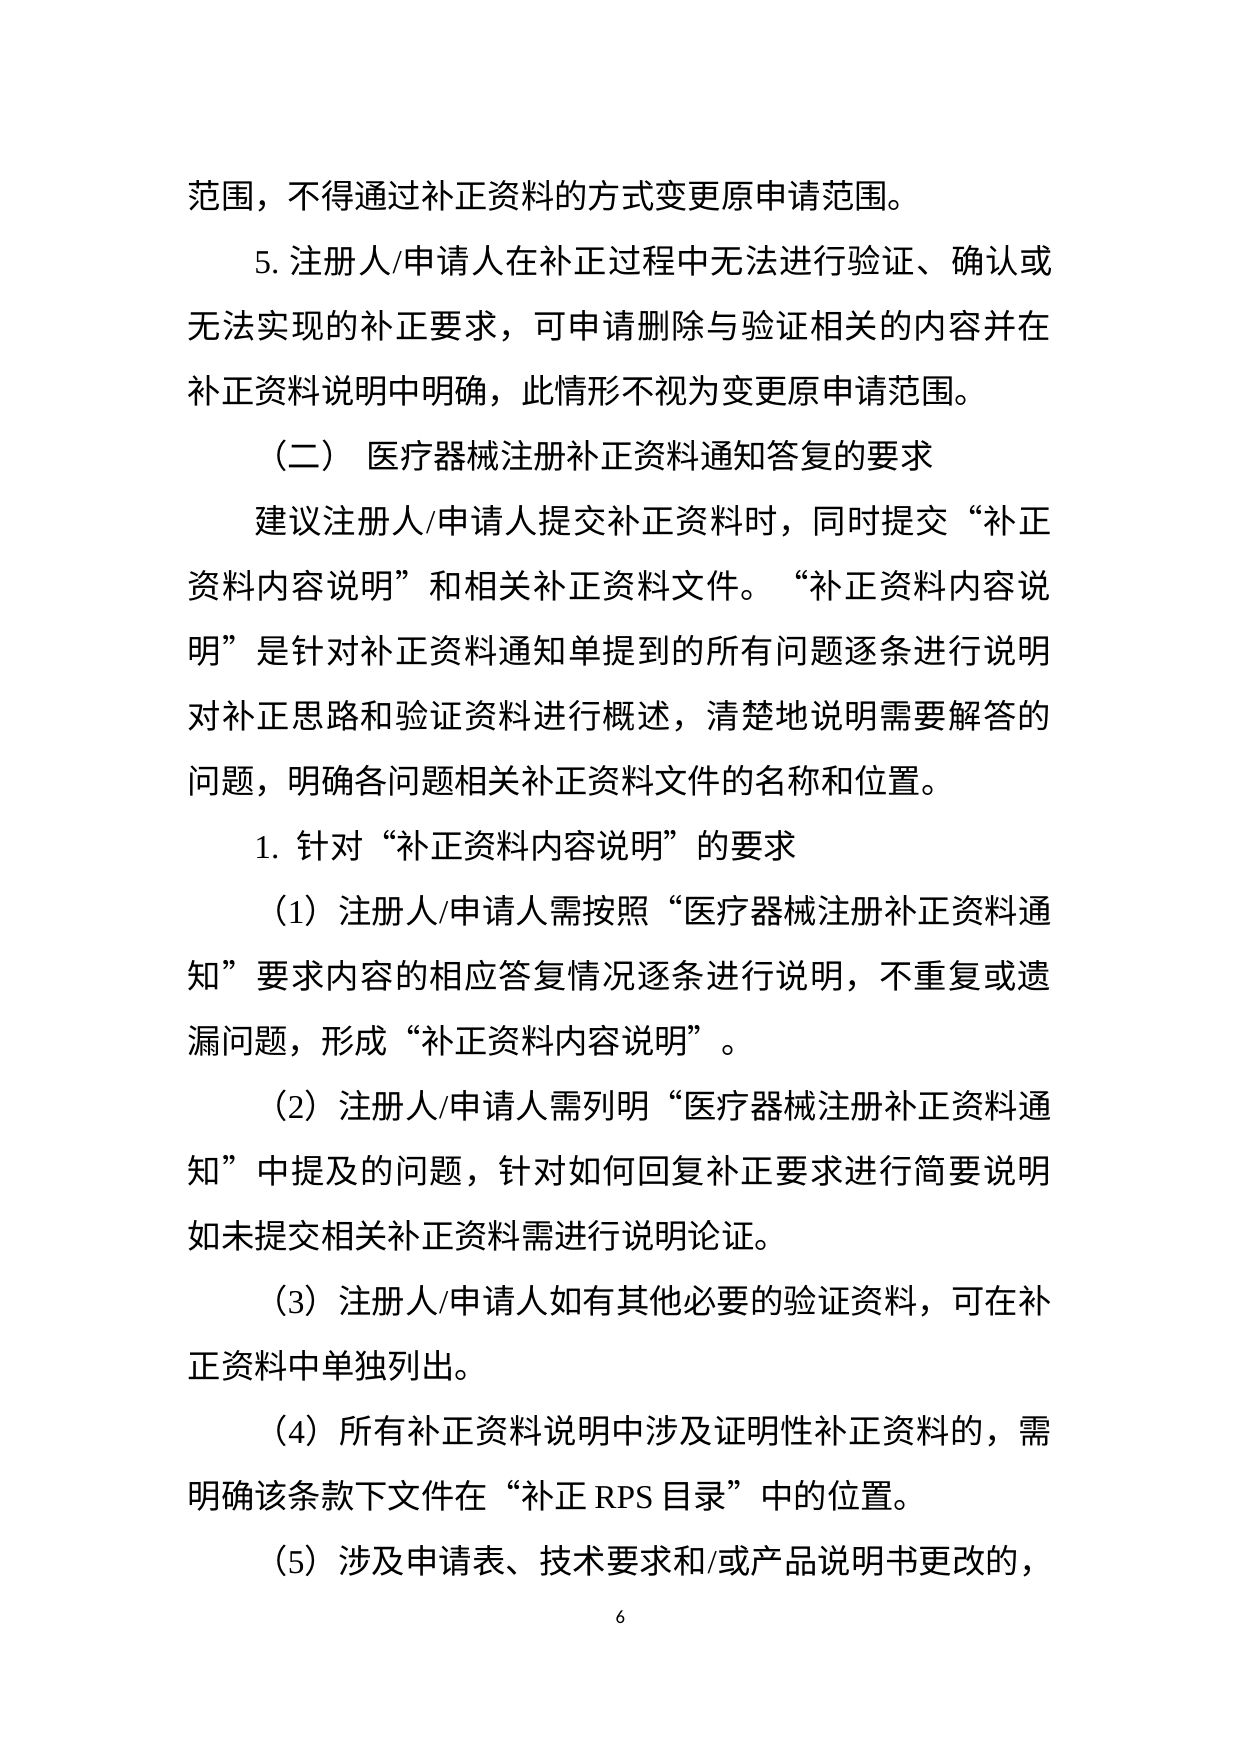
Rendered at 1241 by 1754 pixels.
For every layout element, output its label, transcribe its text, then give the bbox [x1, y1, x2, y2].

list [187, 1527, 1053, 1592]
list 针对“补正资料内容说明”的要求 [254, 812, 1053, 877]
list 5. 注册人/申请人在补正过程中无法进行验证、确认或无法实现的补正要求，可申请删除与验证相关的内容并在补正资料说明中明确，此情形不视为变更原申请范围。 [187, 227, 1053, 422]
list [187, 162, 1053, 227]
list （1）注册人/申请人需按照“医疗器械注册补正资料通知”要求内容的相应答复情况逐条进行说明，不重复或遗漏问题，形成“补正资料内容说明”。 [187, 877, 1053, 1072]
list 医疗器械注册补正资料通知答复的要求 [254, 422, 1053, 487]
list 建议注册人/申请人提交补正资料时，同时提交“补正资料内容说明”和相关补正资料文件。“补正资料内容说明”是针对补正资料通知单提到的所有问题逐条进行说明，对补正思路和验证资料进行概述，清楚地说明需要解答的问题，明确各问题相关补正资料文件的名称和位置。 [187, 487, 1053, 812]
list （3）注册人/申请人如有其他必要的验证资料，可在补正资料中单独列出。 [187, 1267, 1053, 1397]
list （4）所有补正资料说明中涉及证明性补正资料的，需明确该条款下文件在“补正RPS目录”中的位置。 [187, 1397, 1053, 1527]
list （2）注册人/申请人需列明“医疗器械注册补正资料通知”中提及的问题，针对如何回复补正要求进行简要说明，如未提交相关补正资料需进行说明论证。 [187, 1072, 1053, 1267]
